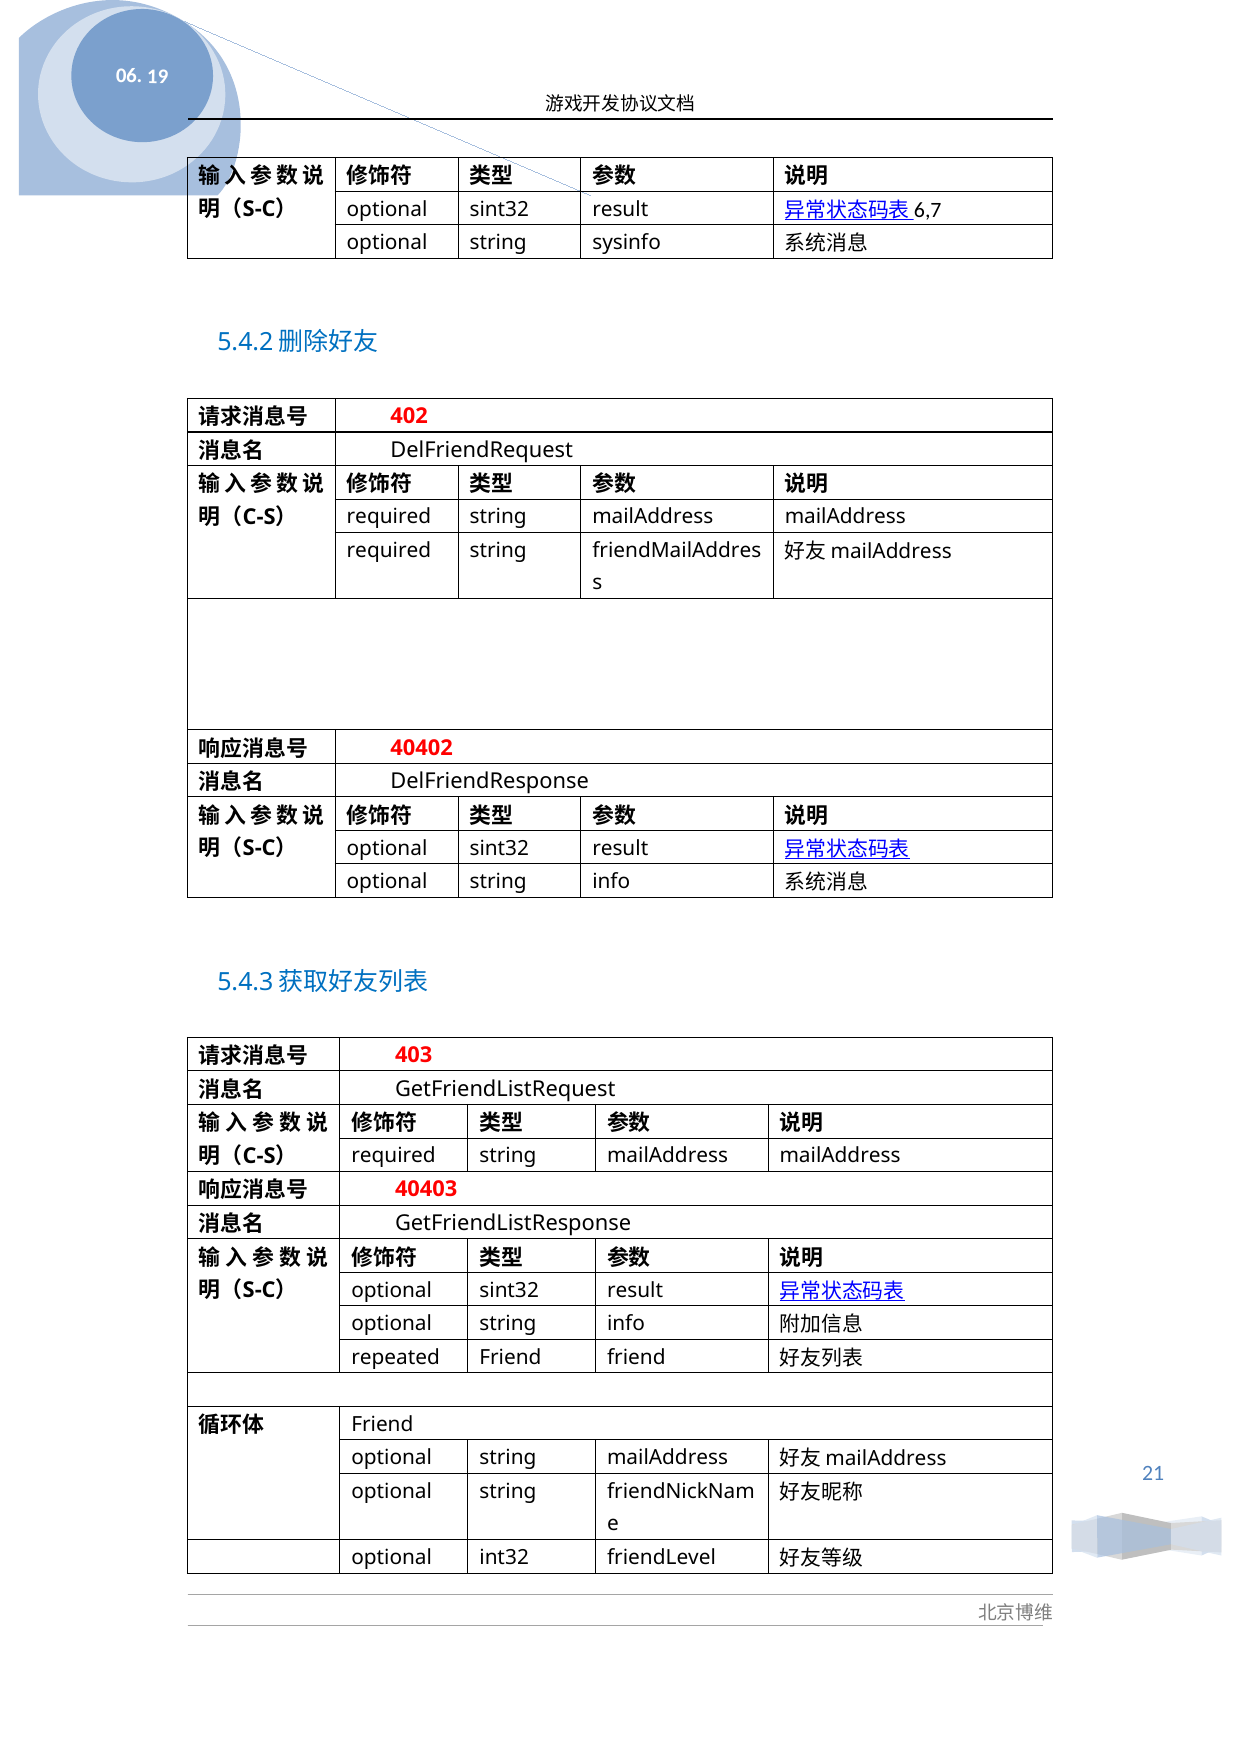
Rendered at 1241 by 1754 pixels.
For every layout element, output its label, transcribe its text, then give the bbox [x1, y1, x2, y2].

table_cell mailAddress [596, 1139, 768, 1171]
table_cell 响应消息号 [188, 730, 335, 763]
table_header 请求消息号 [188, 1038, 339, 1070]
table_cell 系统消息 [774, 225, 1052, 258]
table_cell GetFriendListRequest [340, 1071, 1052, 1104]
table_cell 修饰符 [336, 466, 458, 498]
table_cell 附加信息 [769, 1306, 1052, 1339]
table_cell string [459, 500, 580, 532]
table_cell 好友mailAddress [774, 533, 1052, 598]
table_cell [188, 1373, 1052, 1406]
table_cell 类型 [468, 1239, 595, 1272]
table_cell 好友mailAddress [769, 1440, 1052, 1473]
table_cell 消息名 [188, 764, 335, 796]
table_cell mailAddress [596, 1440, 768, 1473]
table_cell optional [340, 1540, 467, 1572]
table_cell 输入参数说明（C-S） [188, 466, 335, 598]
table_cell 响应消息号 [188, 1172, 339, 1204]
table_cell 修饰符 [336, 158, 458, 191]
table_cell optional [340, 1440, 467, 1473]
table_cell sint32 [459, 192, 580, 224]
table_cell optional [336, 864, 458, 897]
table_cell 说明 [769, 1239, 1052, 1272]
table_cell sint32 [459, 831, 580, 863]
subtitle 5.4.3获取好友列表 [217, 947, 1053, 1012]
table_cell 40402 [336, 730, 1052, 763]
table_cell info [596, 1306, 768, 1339]
table_cell sint32 [468, 1273, 595, 1305]
table_cell 类型 [459, 466, 580, 498]
table_cell mailAddress [581, 500, 773, 532]
table_cell 输入参数说明（C-S） [188, 1105, 339, 1171]
table_cell optional [340, 1273, 467, 1305]
table_cell 循环体 [188, 1407, 339, 1539]
table_cell GetFriendListResponse [340, 1206, 1052, 1238]
table_cell 类型 [468, 1105, 595, 1137]
table_cell 修饰符 [340, 1239, 467, 1272]
table_cell DelFriendRequest [336, 433, 1052, 465]
table_cell result [581, 831, 773, 863]
table_cell 说明 [774, 158, 1052, 191]
table_cell result [581, 192, 773, 224]
table_cell 参数 [581, 466, 773, 498]
subtitle 5.4.2删除好友 [217, 307, 1053, 372]
table_cell sysinfo [581, 225, 773, 258]
table_cell 异常状态码表 [769, 1273, 1052, 1305]
table_header 请求消息号 [188, 399, 335, 431]
table_cell string [459, 225, 580, 258]
table_cell 异常状态码表6,7 [774, 192, 1052, 224]
table_cell string [468, 1440, 595, 1473]
table_cell 好友等级 [769, 1540, 1052, 1572]
table_cell optional [336, 225, 458, 258]
table_cell friendLevel [596, 1540, 768, 1572]
table_cell 参数 [596, 1105, 768, 1137]
table_cell 说明 [774, 466, 1052, 498]
table_cell info [581, 864, 773, 897]
table_cell repeated [340, 1340, 467, 1372]
table_cell result [596, 1273, 768, 1305]
table_cell 消息名 [188, 1071, 339, 1104]
table_cell 说明 [769, 1105, 1052, 1137]
table_cell required [336, 500, 458, 532]
table_cell string [468, 1139, 595, 1171]
table_cell friendNickName [596, 1474, 768, 1539]
table_cell 好友昵称 [769, 1474, 1052, 1539]
table_cell 类型 [459, 158, 580, 191]
table_cell 参数 [581, 797, 773, 830]
table_cell 类型 [459, 797, 580, 830]
table_cell optional [340, 1474, 467, 1539]
table_cell [188, 1540, 339, 1572]
table_cell 消息名 [188, 433, 335, 465]
table_cell optional [336, 192, 458, 224]
table_cell string [468, 1474, 595, 1539]
table_cell 参数 [581, 158, 773, 191]
table_cell Friend [340, 1407, 1052, 1439]
table_cell 参数 [596, 1239, 768, 1272]
table_cell required [340, 1139, 467, 1171]
table_cell DelFriendResponse [336, 764, 1052, 796]
table_cell 输入参数说明（S-C） [188, 158, 335, 258]
table_cell friend [596, 1340, 768, 1372]
table_cell 好友列表 [769, 1340, 1052, 1372]
table_cell 修饰符 [340, 1105, 467, 1137]
table_cell Friend [468, 1340, 595, 1372]
table_cell string [459, 864, 580, 897]
table_cell 系统消息 [774, 864, 1052, 897]
table_cell 异常状态码表 [774, 831, 1052, 863]
table_cell 消息名 [188, 1206, 339, 1238]
table_cell 40403 [340, 1172, 1052, 1204]
table_cell 修饰符 [336, 797, 458, 830]
table_cell 说明 [774, 797, 1052, 830]
table_cell mailAddress [774, 500, 1052, 532]
table_cell mailAddress [769, 1139, 1052, 1171]
table_cell required [336, 533, 458, 598]
table_cell 输入参数说明（S-C） [188, 797, 335, 897]
table_cell optional [336, 831, 458, 863]
table_header 403 [340, 1038, 1052, 1070]
table_cell string [459, 533, 580, 598]
table_cell optional [340, 1306, 467, 1339]
table_cell int32 [468, 1540, 595, 1572]
table_cell [188, 599, 1052, 729]
table_cell 输入参数说明（S-C） [188, 1239, 339, 1372]
table_cell string [468, 1306, 595, 1339]
table_cell friendMailAddress [581, 533, 773, 598]
table_header 402 [336, 399, 1052, 431]
